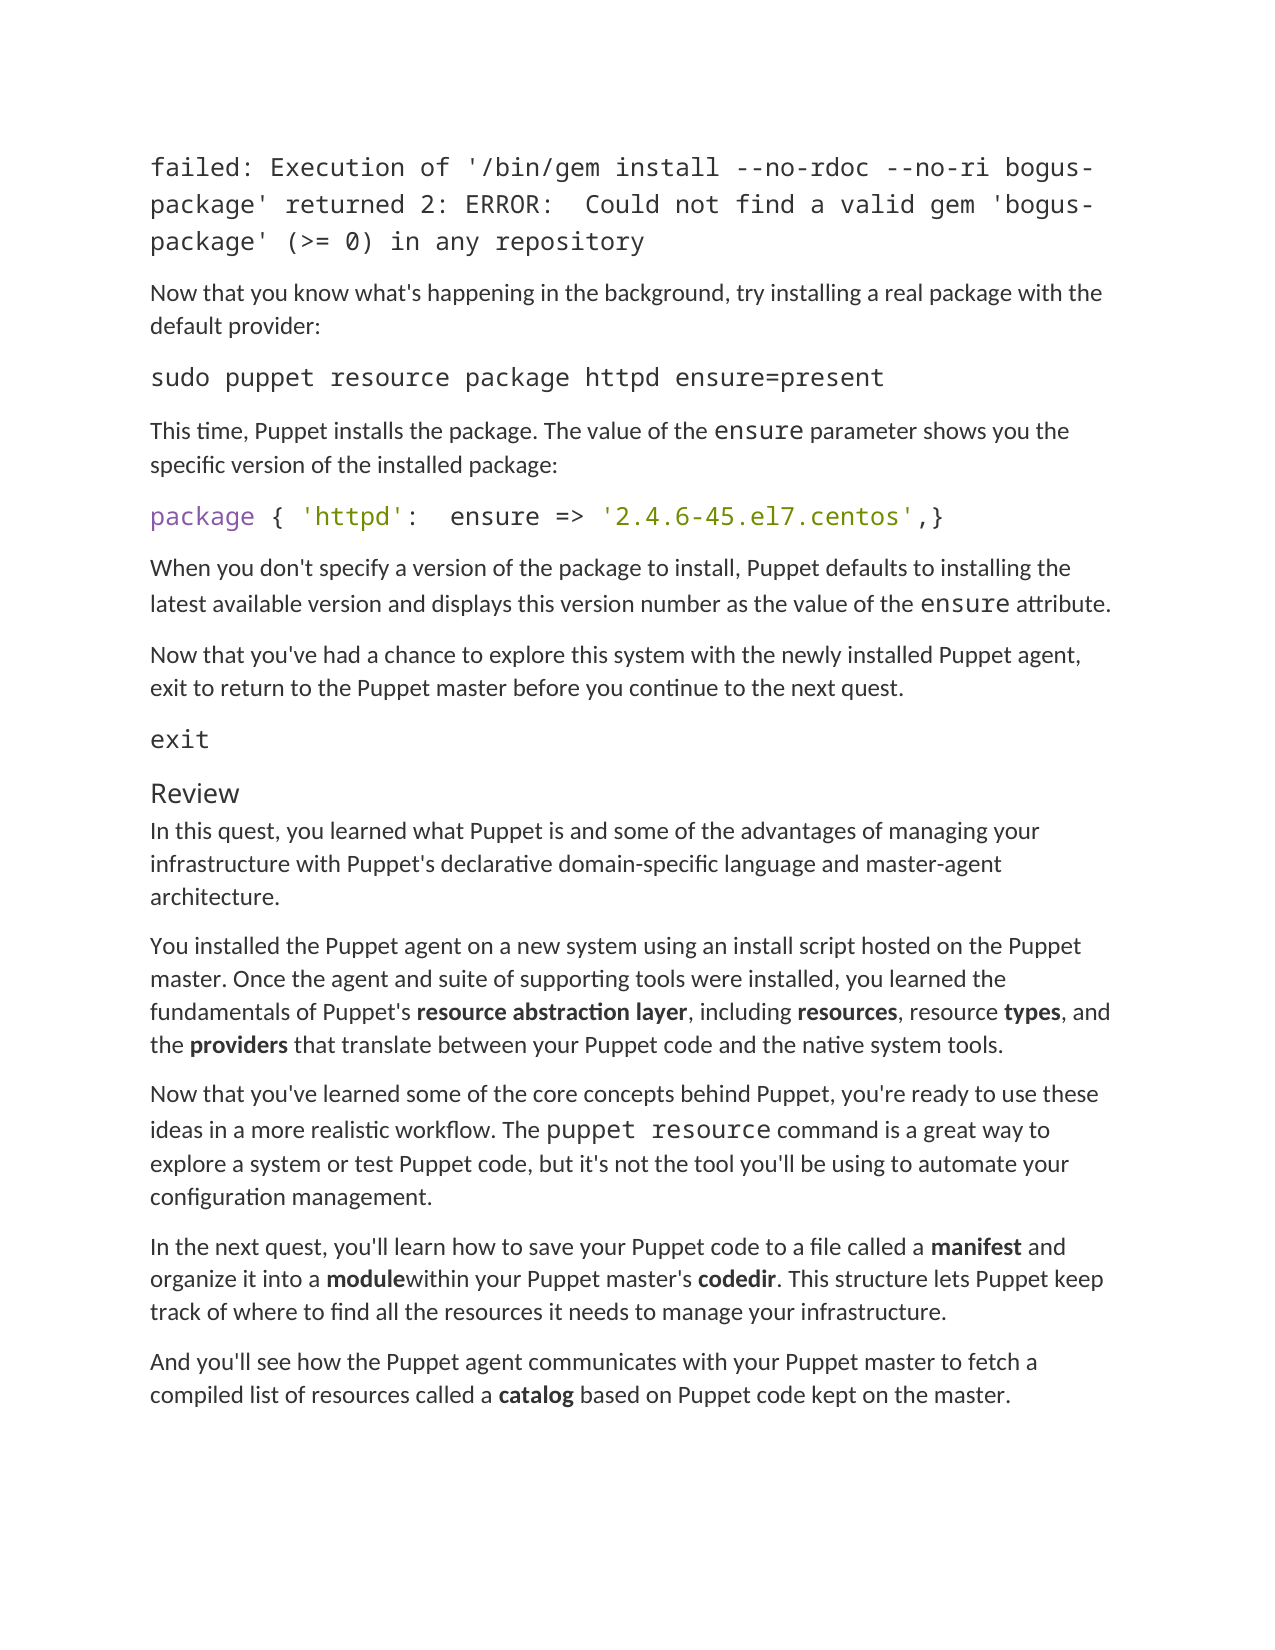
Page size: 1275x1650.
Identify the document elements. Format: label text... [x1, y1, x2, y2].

text In the next quest, you'll learn how to save your Puppet code to a file called a manifest and organize it into a modulewithin your Puppet master's codedir. This structure lets Puppet keep track of where to find all the resources it needs to manage your infrastructure. [150, 1231, 1125, 1327]
text package { 'httpd': ensure => '2.4.6-45.el7.centos',} [150, 499, 1125, 533]
text Now that you've learned some of the core concepts behind Puppet, you're ready to use these ideas in a more realistic workflow. The puppet resource command is a great way to explore a system or test Puppet code, but it's not the tool you'll be using to automate your configuration management. [150, 1078, 1125, 1212]
text This time, Puppet installs the package. The value of the ensure parameter shows you the specific version of the installed package: [150, 413, 1125, 480]
text Now that you know what's happening in the background, try installing a real package with the default provider: [150, 277, 1125, 340]
text You installed the Puppet agent on a new system using an install script hosted on the Puppet master. Once the agent and suite of supporting tools were installed, you learned the fundamentals of Puppet's resource abstraction layer, including resources, resource types, and the providers that translate between your Puppet code and the native system tools. [150, 930, 1125, 1059]
text And you'll see how the Puppet agent communicates with your Puppet master to fetch a compiled list of resources called a catalog based on Puppet code kept on the master. [150, 1346, 1125, 1409]
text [150, 150, 1125, 258]
text When you don't specify a version of the package to install, Puppet defaults to installing the latest available version and displays this version number as the value of the ensure attribute. [150, 552, 1125, 620]
text In this quest, you learned what Puppet is and some of the advantages of managing your infrastructure with Puppet's declarative domain-specific language and master-agent architecture. [150, 815, 1125, 911]
subtitle Review [150, 775, 1125, 812]
text exit [150, 722, 1125, 756]
text Now that you've had a chance to explore this system with the newly installed Puppet agent, exit to return to the Puppet master before you continue to the next quest. [150, 639, 1125, 702]
text sudo puppet resource package httpd ensure=present [150, 359, 1125, 393]
